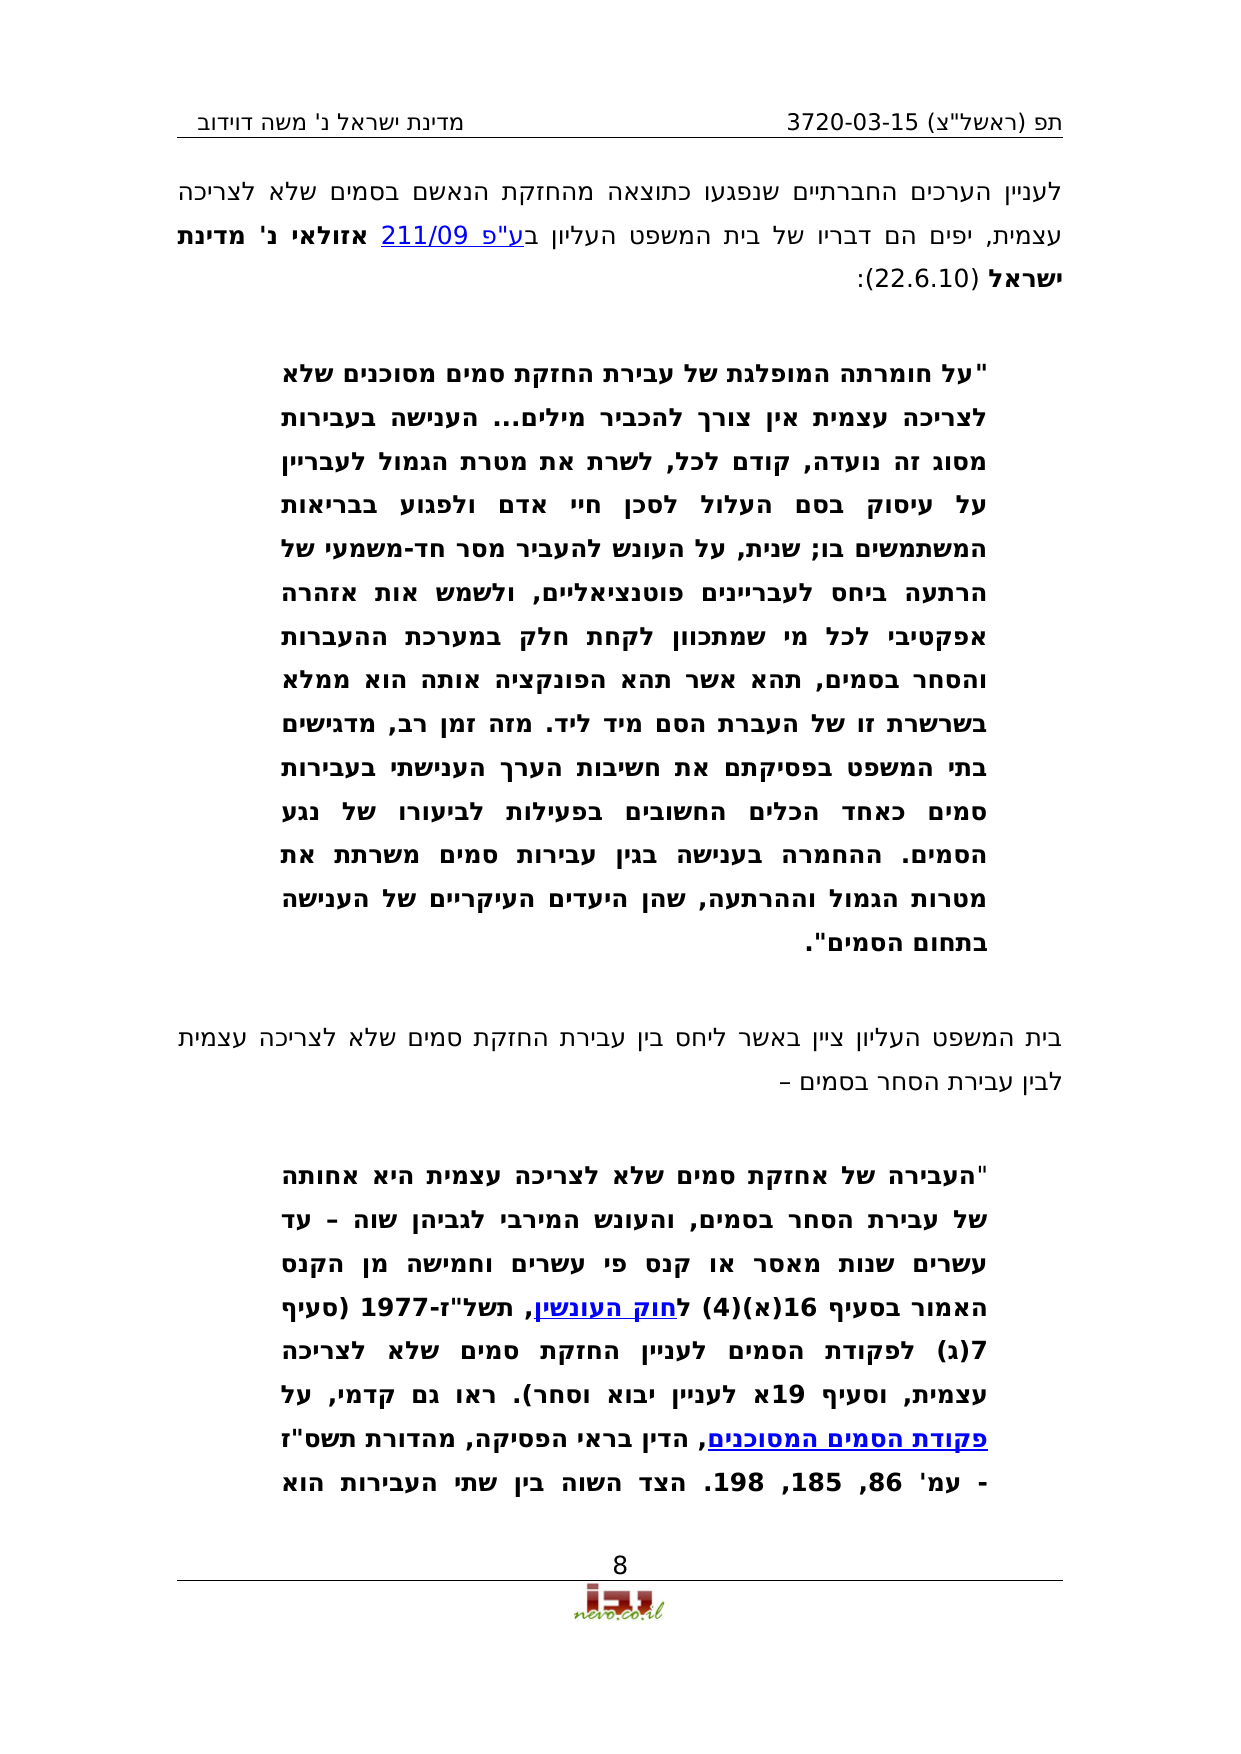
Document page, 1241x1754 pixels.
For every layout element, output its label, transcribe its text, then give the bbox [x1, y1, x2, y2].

text בית המשפט העליון ציין באשר ליחס בין עבירת החזקת סמים שלא לצריכה עצמית לבין עבירת הסחר בסמים – [177, 1023, 1063, 1096]
text "על חומרתה המופלגת של עבירת החזקת סמים מסוכנים שלא לצריכה עצמית אין צורך להכביר מילים... הענישה בעבירות מסוג זה נועדה, קודם לכל, לשרת את מטרת הגמול לעבריין על עיסוק בסם העלול לסכן חיי אדם ולפגוע בבריאות המשתמשים בו; שנית, על העונש להעביר מסר חד-משמעי של הרתעה ביחס לעבריינים פוטנציאליים, ולשמש אות אזהרה אפקטיבי לכל מי שמתכוון לקחת חלק במערכת ההעברות והסחר בסמים, תהא אשר תהא הפונקציה אותה הוא ממלא בשרשרת זו של העברת הסם מיד ליד. מזה זמן רב, מדגישים בתי המשפט בפסיקתם את חשיבות הערך הענישתי בעבירות סמים כאחד הכלים החשובים בפעילות לביעורו של נגע הסמים. ההחמרה בענישה בגין עבירות סמים משרתת את מטרות הגמול וההרתעה, שהן היעדים העיקריים של הענישה בתחום הסמים". [281, 359, 988, 957]
text לעניין הערכים החברתיים שנפגעו כתוצאה מהחזקת הנאשם בסמים שלא לצריכה עצמית, יפים הם דבריו של בית המשפט העליון בע"פ 211/09 אזולאי נ' מדינת ישראל (22.6.10): [177, 177, 1063, 294]
picture [574, 1583, 666, 1621]
